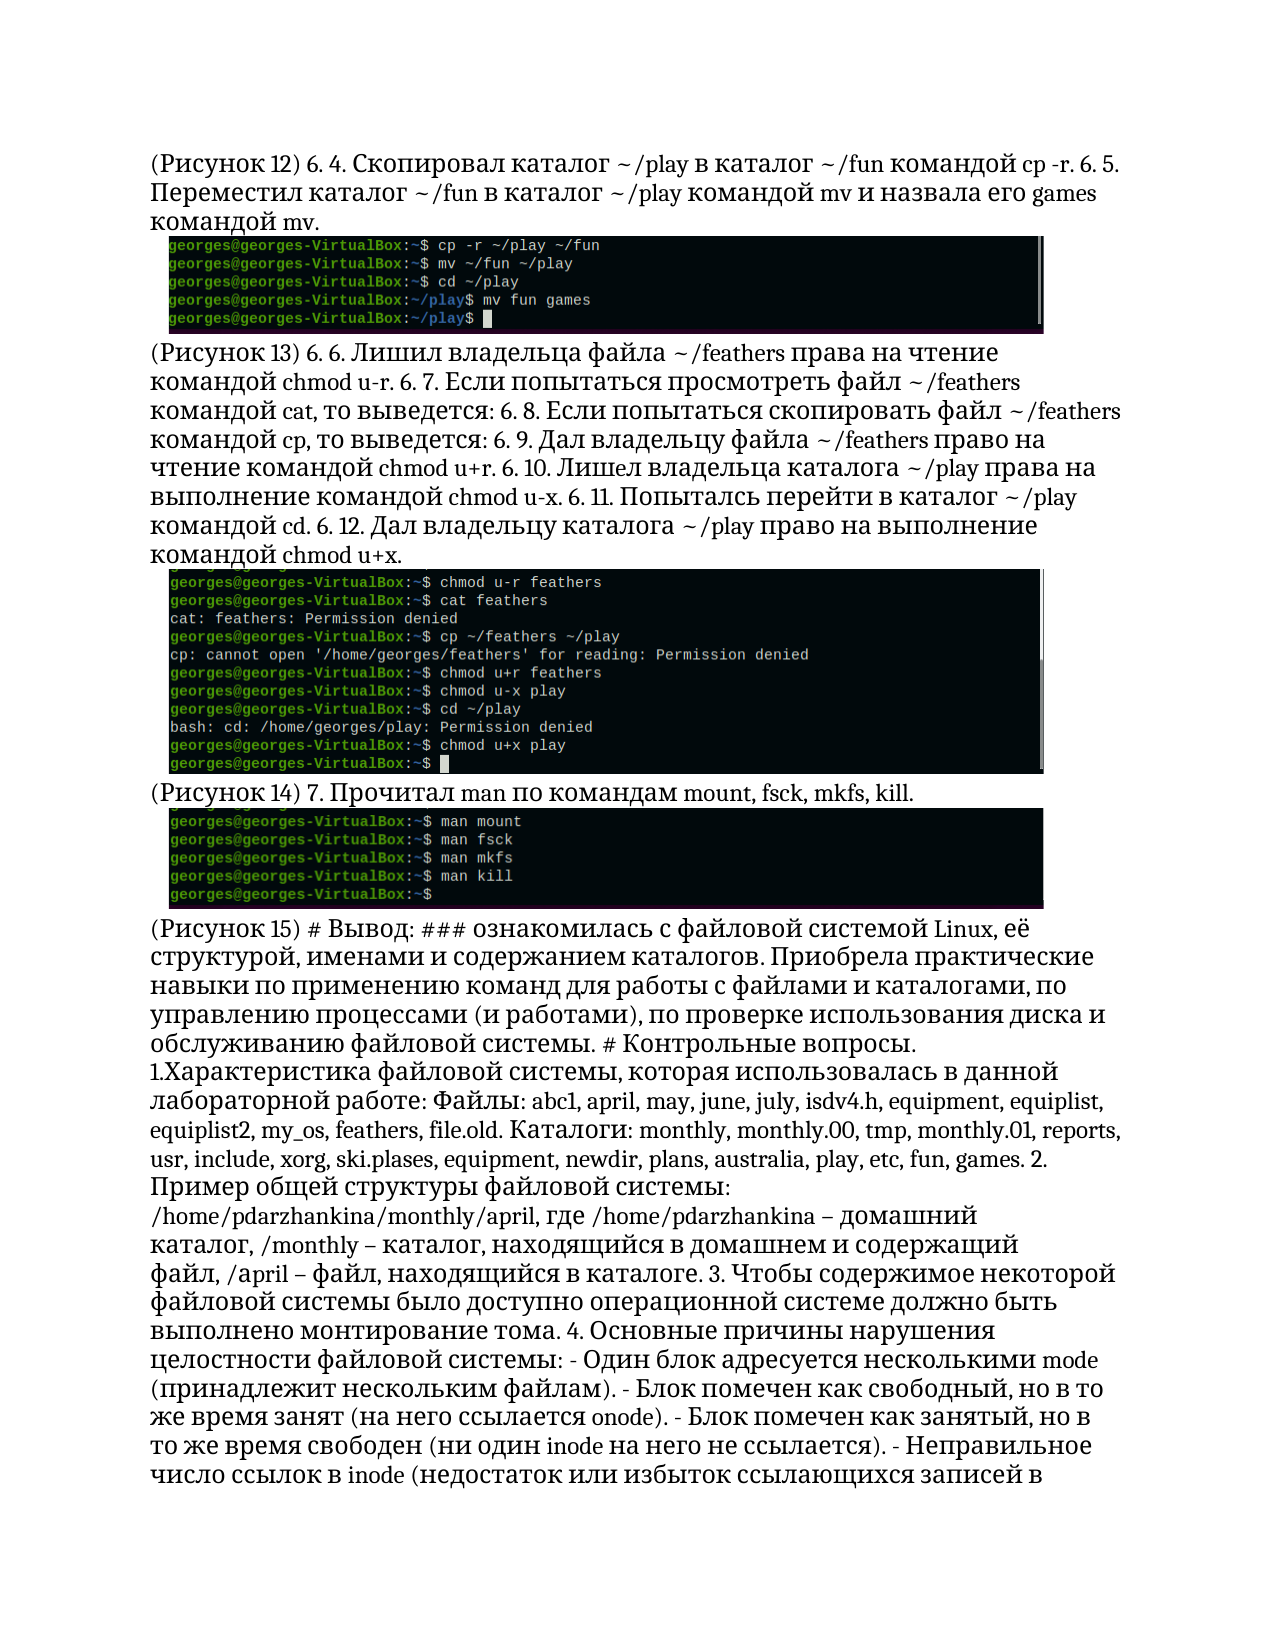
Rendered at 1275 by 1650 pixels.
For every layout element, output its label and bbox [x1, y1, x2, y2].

picture [168, 808, 1044, 909]
picture [168, 569, 1044, 774]
picture [168, 236, 1044, 334]
text [150, 150, 1125, 1489]
